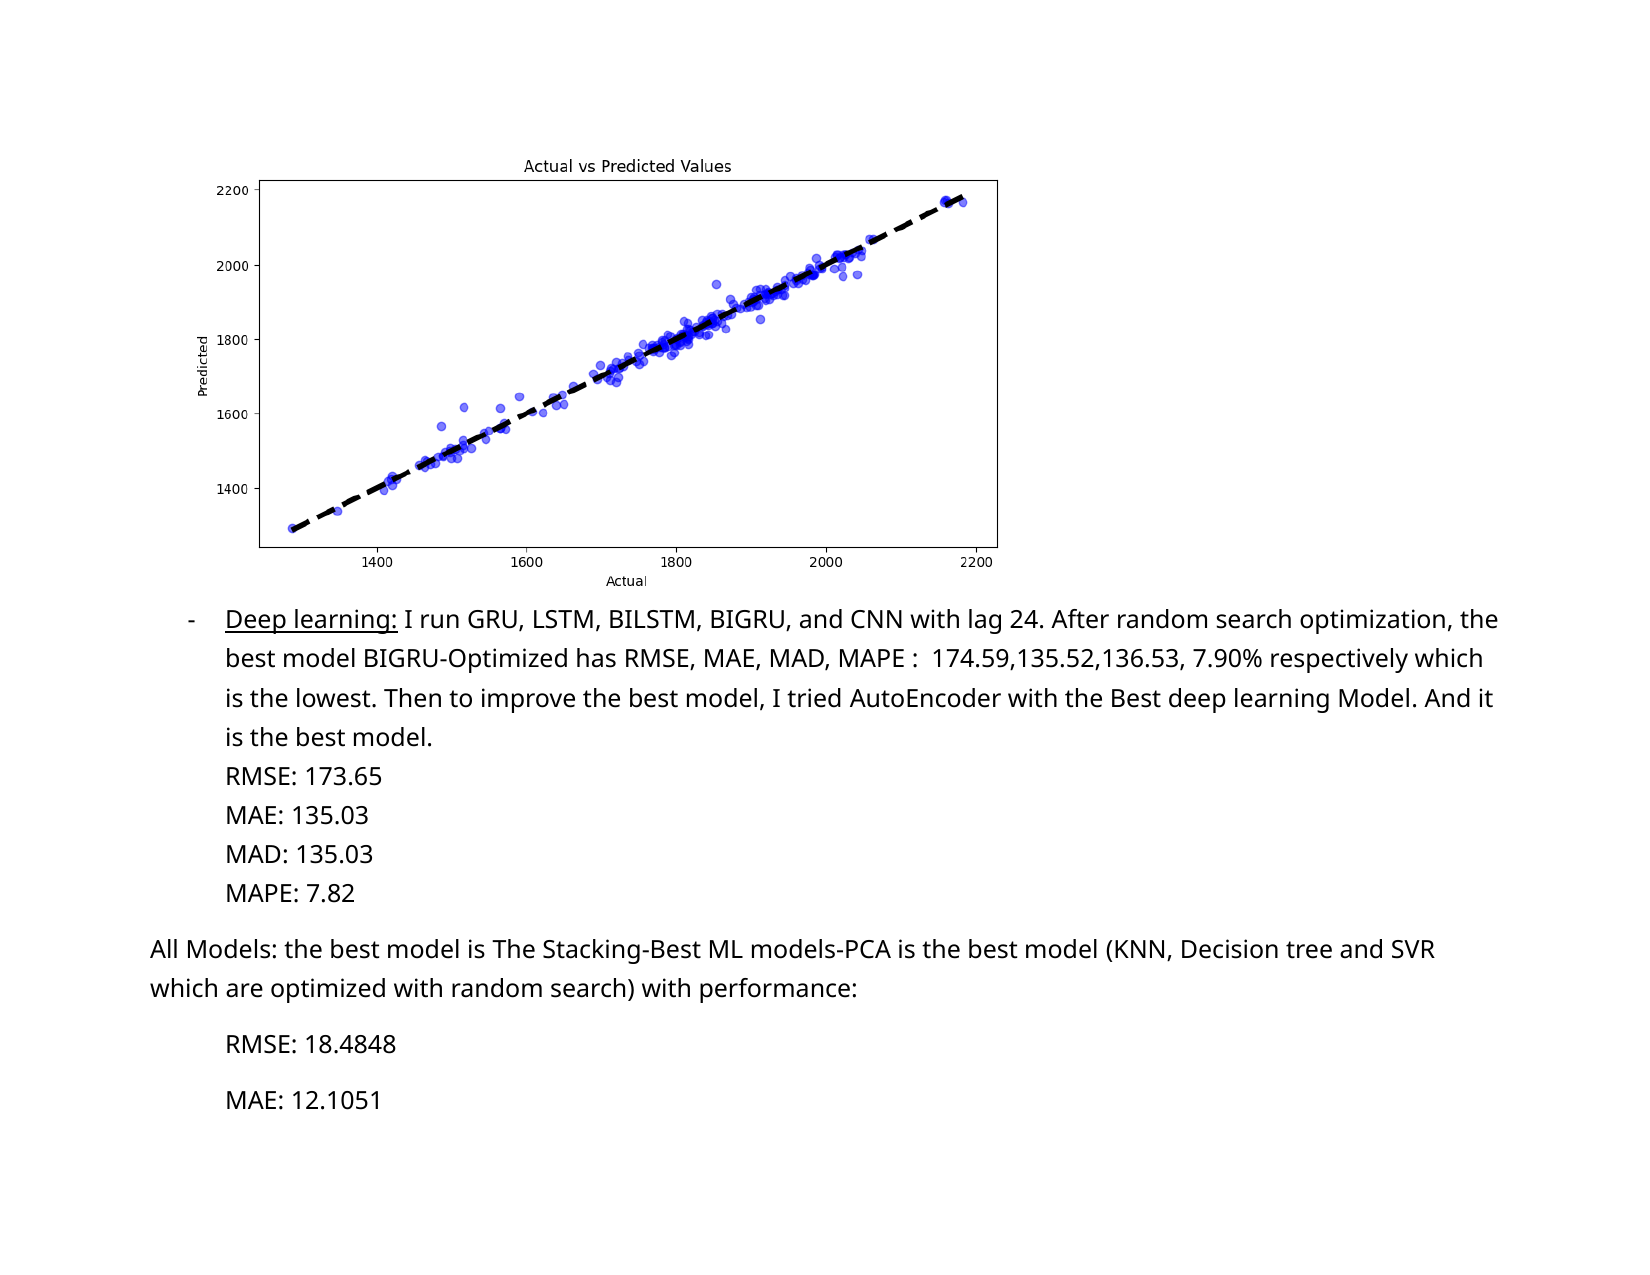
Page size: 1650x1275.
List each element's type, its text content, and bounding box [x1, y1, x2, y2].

list Deep learning: I run GRU, LSTM, BILSTM, BIGRU, and CNN with lag 24. After random search optimization, the best model BIGRU-Optimized has RMSE, MAE, MAD, MAPE : 174.59,135.52,136.53, 7.90% respectively which is the lowest. Then to improve the best model, I tried AutoEncoder with the Best deep learning Model. And it is the best model. [187, 602, 1500, 753]
list RMSE: 173.65 [225, 759, 1500, 793]
list MAD: 135.03 [225, 837, 1500, 871]
picture [187, 150, 1005, 597]
list MAPE: 7.82 [225, 876, 1500, 910]
text MAE: 12.1051 [150, 1083, 1500, 1117]
text RMSE: 18.4848 [150, 1027, 1500, 1061]
list MAE: 135.03 [225, 798, 1500, 832]
text All Models: the best model is The Stacking-Best ML models-PCA is the best model (KNN, Decision tree and SVR which are optimized with random search) with performance: [150, 932, 1500, 1005]
